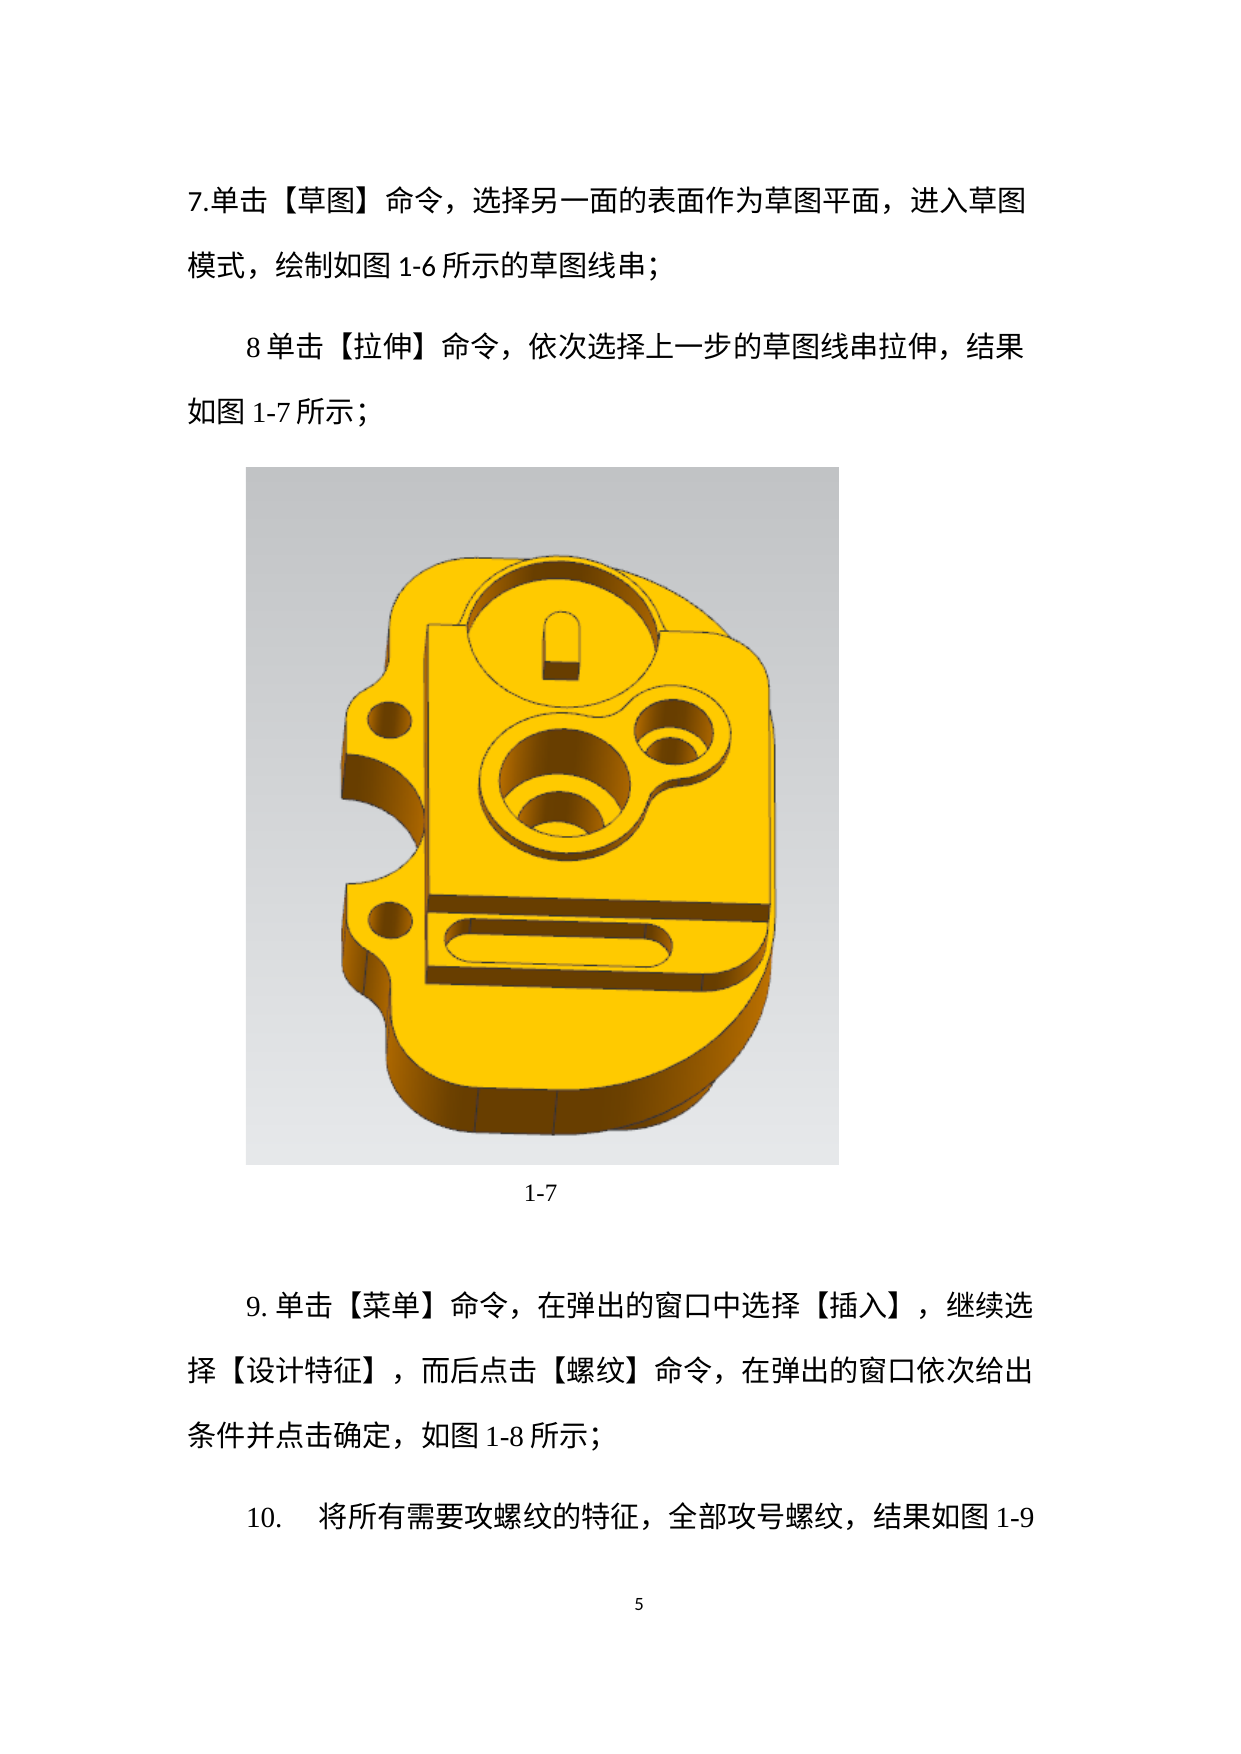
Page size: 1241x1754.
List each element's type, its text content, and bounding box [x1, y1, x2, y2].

list 7.单击【草图】命令，选择另一面的表面作为草图平面，进入草图模式，绘制如图1-6所示的草图线串； [187, 166, 1053, 296]
text 8单击【拉伸】命令，依次选择上一步的草图线串拉伸，结果如图1-7所示； [187, 312, 1053, 442]
list 单击【菜单】命令，在弹出的窗口中选择【插入】，继续选择【设计特征】，而后点击【螺纹】命令，在弹出的窗口依次给出条件并点击确定，如图1-8所示； [187, 1271, 1053, 1466]
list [187, 1482, 1053, 1547]
picture [245, 467, 839, 1165]
